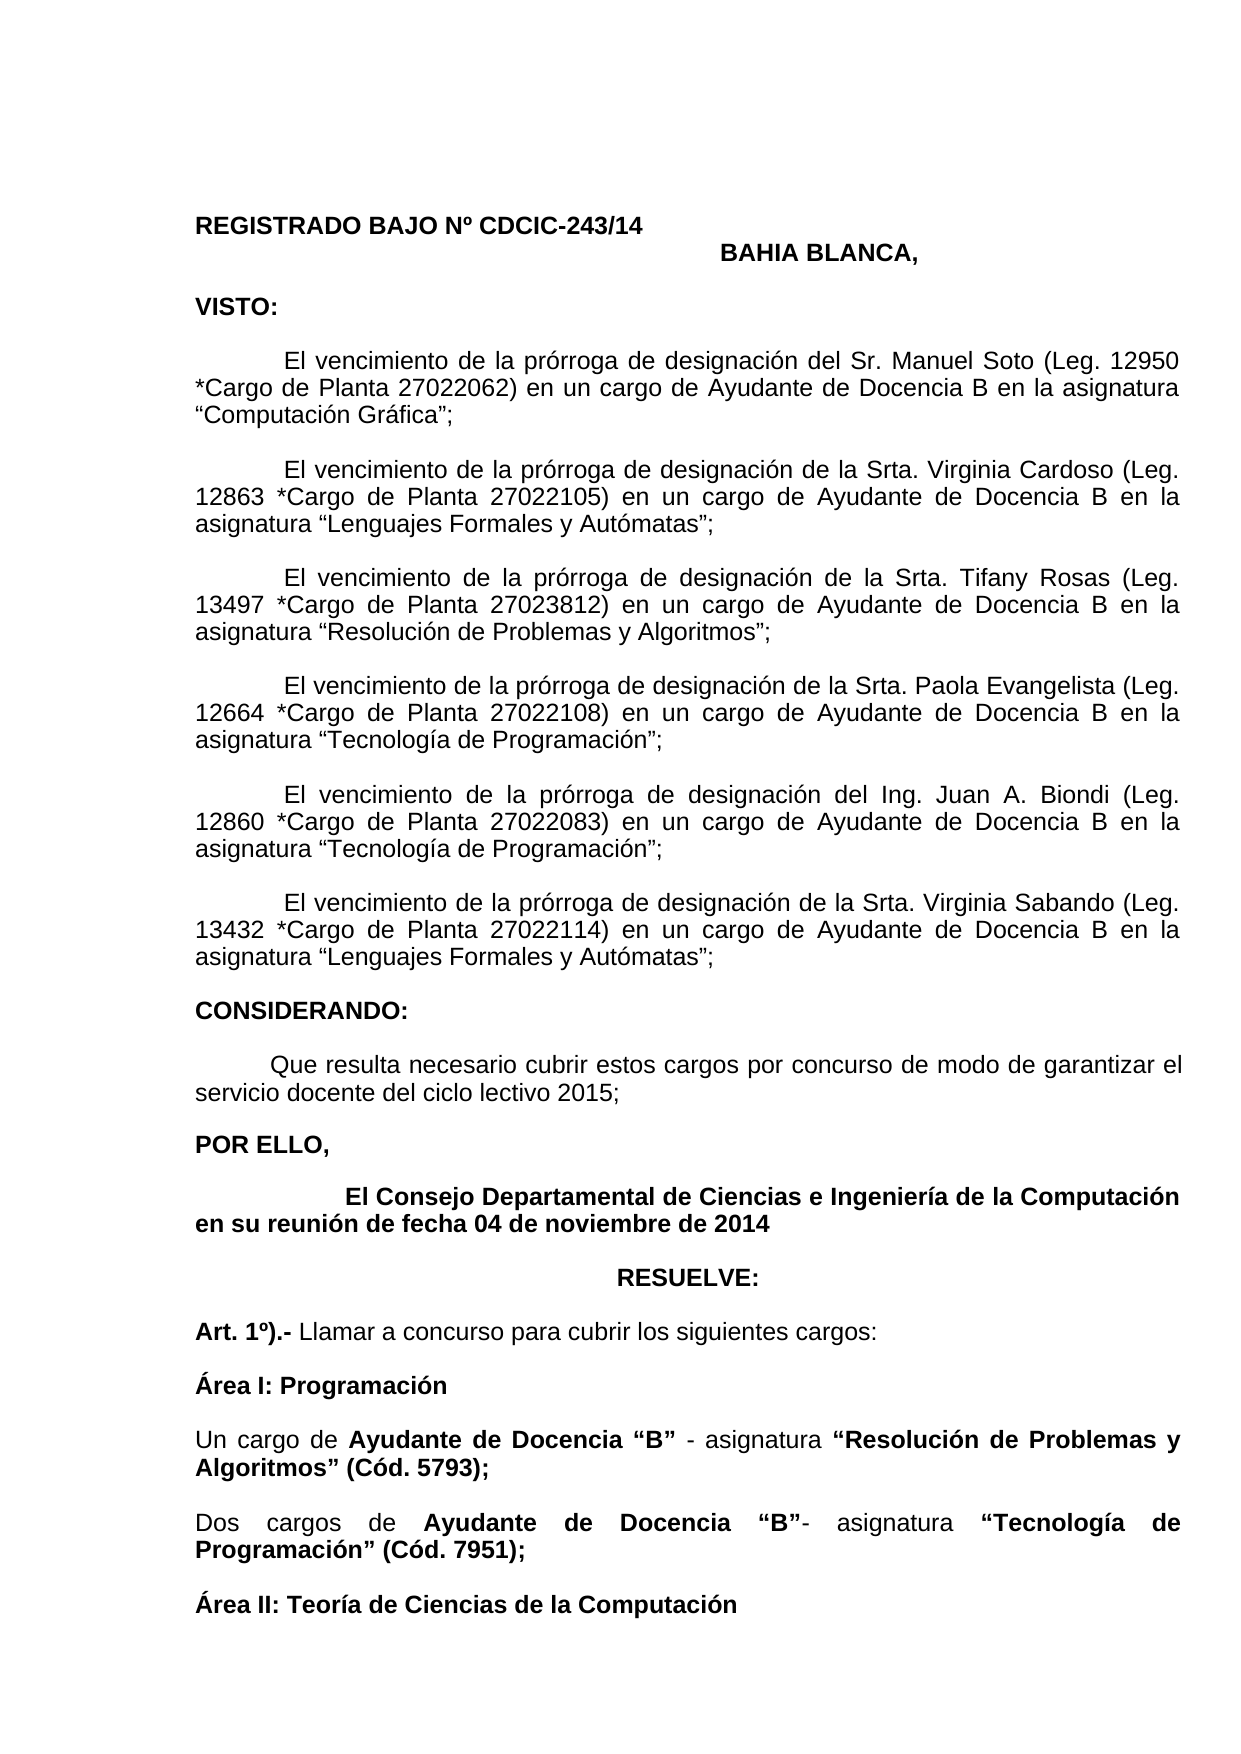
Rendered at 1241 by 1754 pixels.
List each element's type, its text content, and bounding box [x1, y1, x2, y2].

text Dos cargos de Ayudante de Docencia “B”- asignatura “Tecnología de Programación” (Cód. 7951); [195, 1510, 1181, 1564]
text Área II: Teoría de Ciencias de la Computación [195, 1591, 1181, 1618]
text Área I: Programación [195, 1373, 1181, 1400]
text El vencimiento de la prórroga de designación de la Srta. Virginia Cardoso (Leg. 12863 *Cargo de Planta 27022105) en un cargo de Ayudante de Docencia B en la asignatura “Lenguajes Formales y Autómatas”; [195, 456, 1181, 538]
text CONSIDERANDO: [195, 998, 1184, 1025]
subtitle RESUELVE: [195, 1265, 1181, 1292]
text El vencimiento de la prórroga de designación de la Srta. Tifany Rosas (Leg. 13497 *Cargo de Planta 27023812) en un cargo de Ayudante de Docencia B en la asignatura “Resolución de Problemas y Algoritmos”; [195, 565, 1181, 646]
text El vencimiento de la prórroga de designación del Ing. Juan A. Biondi (Leg. 12860 *Cargo de Planta 27022083) en un cargo de Ayudante de Docencia B en la asignatura “Tecnología de Programación”; [195, 781, 1181, 863]
text El Consejo Departamental de Ciencias e Ingeniería de la Computación en su reunión de fecha 04 de noviembre de 2014 [195, 1183, 1181, 1238]
subtitle POR ELLO, [195, 1131, 1181, 1158]
text BAHIA BLANCA, [195, 240, 1181, 267]
text El vencimiento de la prórroga de designación del Sr. Manuel Soto (Leg. 12950 *Cargo de Planta 27022062) en un cargo de Ayudante de Docencia B en la asignatura “Computación Gráfica”; [195, 348, 1181, 429]
text VISTO: [195, 294, 1181, 321]
text Art. 1º).- Llamar a concurso para cubrir los siguientes cargos: [195, 1319, 1181, 1346]
subtitle REGISTRADO BAJO Nº CDCIC-243/14 [195, 213, 1181, 240]
text El vencimiento de la prórroga de designación de la Srta. Virginia Sabando (Leg. 13432 *Cargo de Planta 27022114) en un cargo de Ayudante de Docencia B en la asignatura “Lenguajes Formales y Autómatas”; [195, 890, 1181, 971]
text El vencimiento de la prórroga de designación de la Srta. Paola Evangelista (Leg. 12664 *Cargo de Planta 27022108) en un cargo de Ayudante de Docencia B en la asignatura “Tecnología de Programación”; [195, 673, 1181, 754]
text Que resulta necesario cubrir estos cargos por concurso de modo de garantizar el servicio docente del ciclo lectivo 2015; [195, 1052, 1184, 1106]
text Un cargo de Ayudante de Docencia “B” - asignatura “Resolución de Problemas y Algoritmos” (Cód. 5793); [195, 1427, 1181, 1481]
